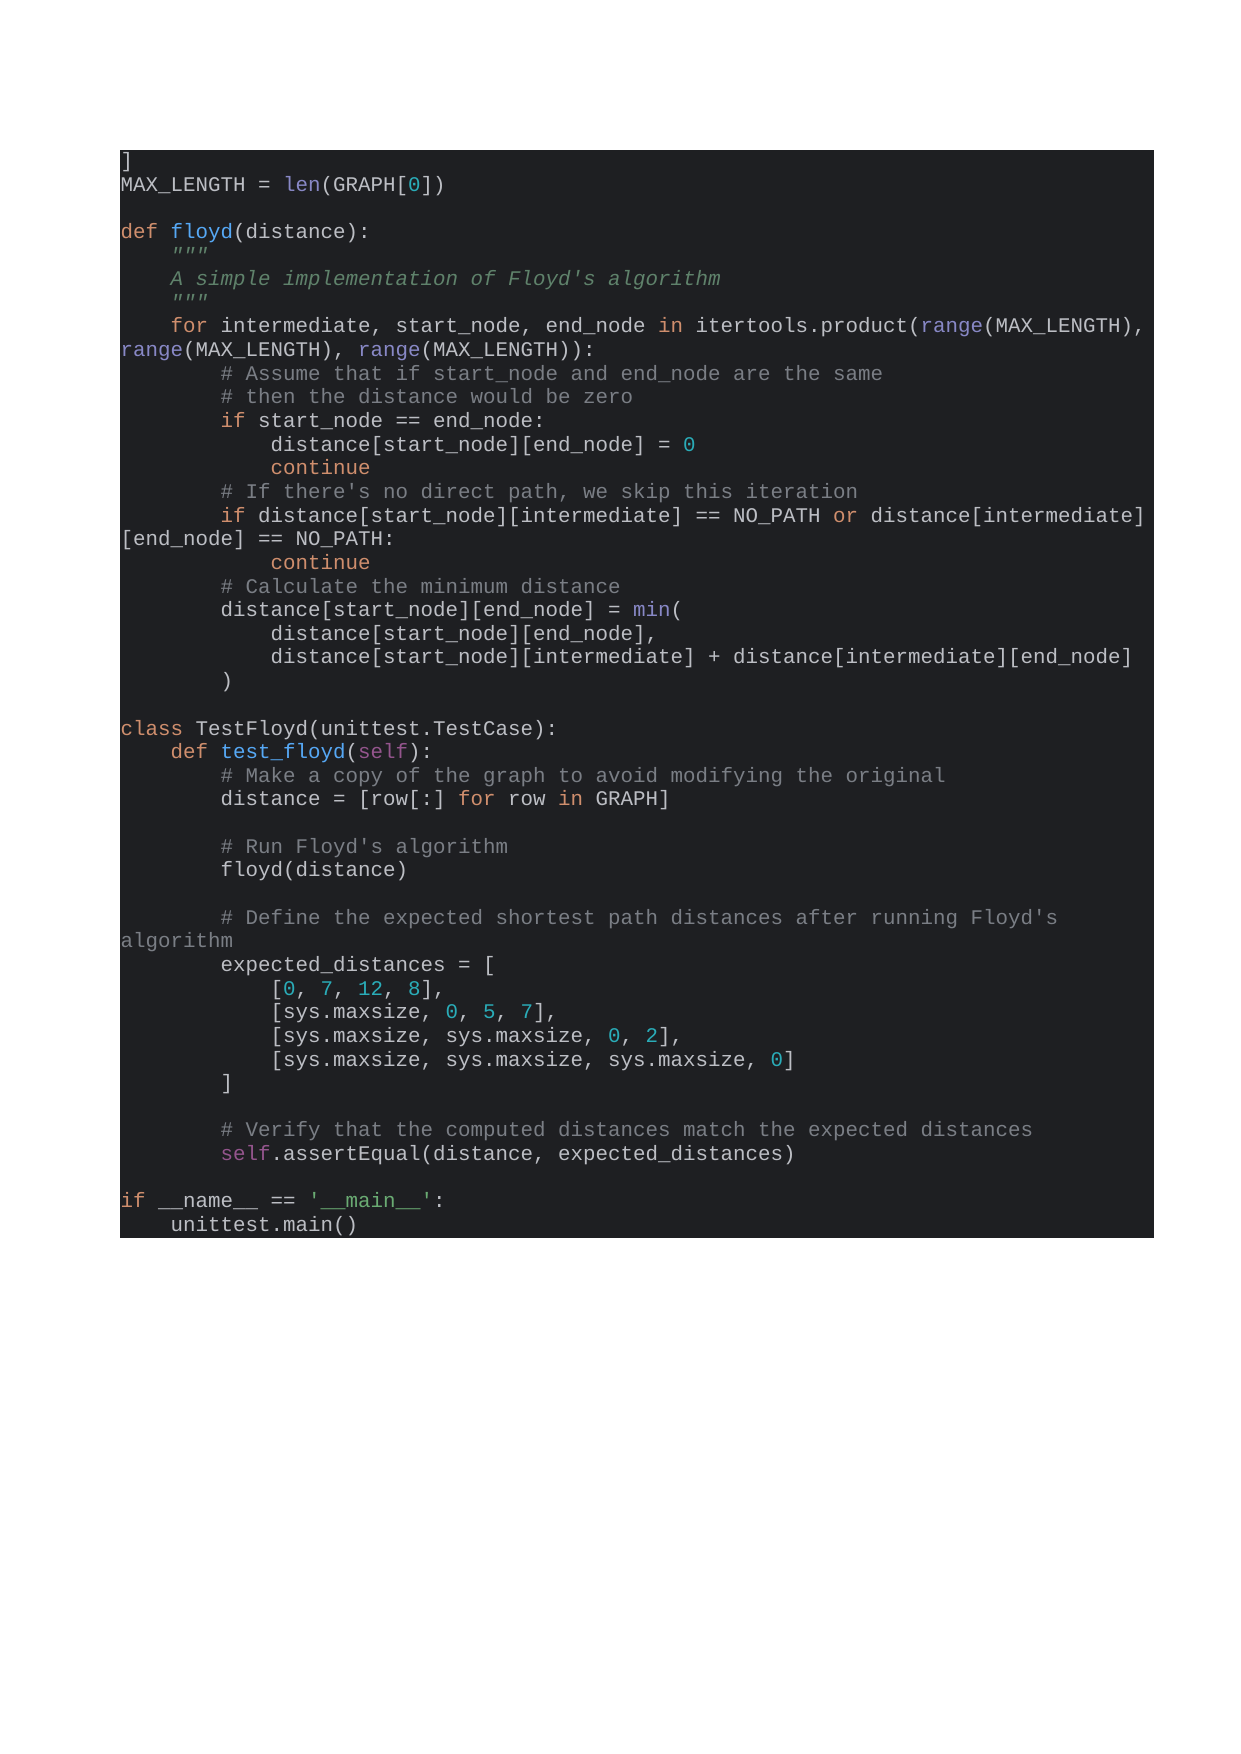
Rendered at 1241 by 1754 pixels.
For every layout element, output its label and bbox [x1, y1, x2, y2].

text [120, 150, 1154, 1238]
